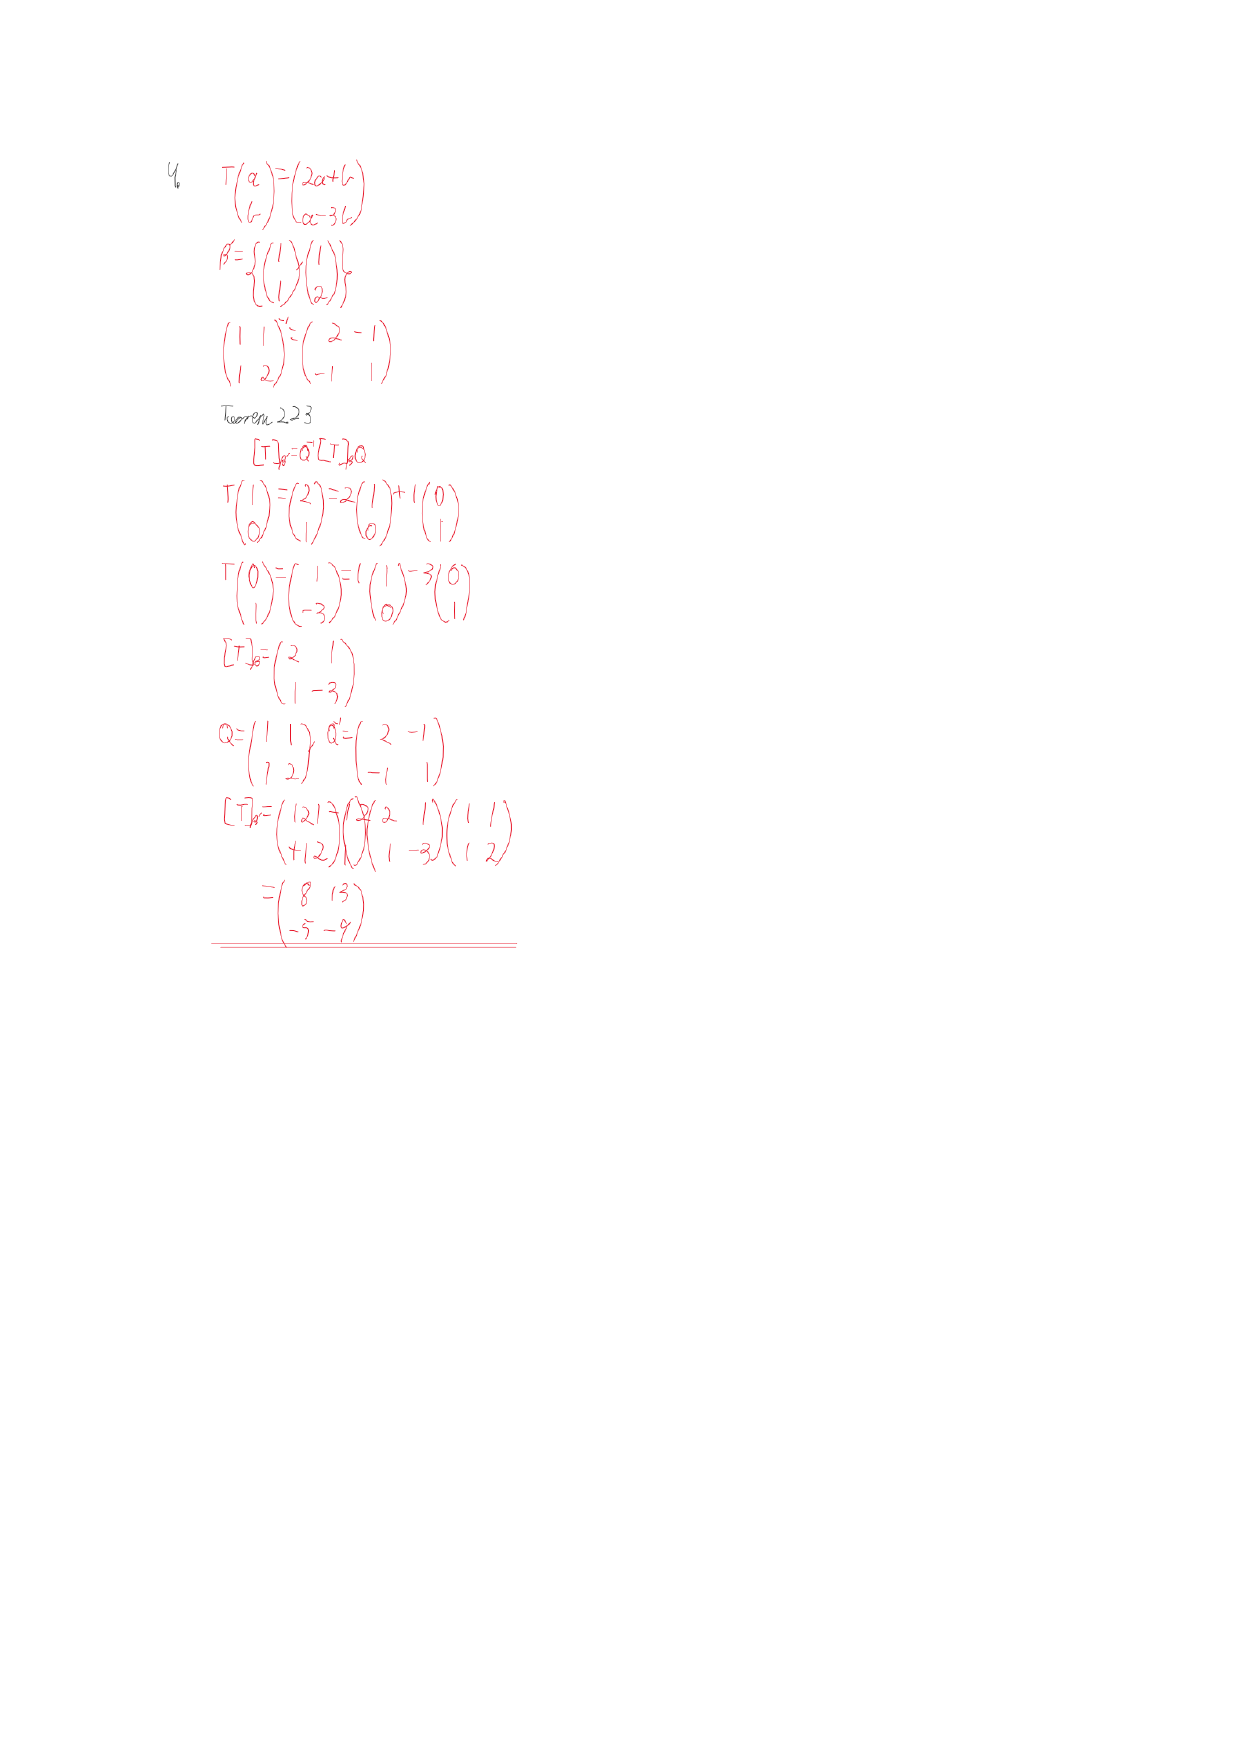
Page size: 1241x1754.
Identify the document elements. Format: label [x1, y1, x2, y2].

picture [147, 147, 546, 958]
